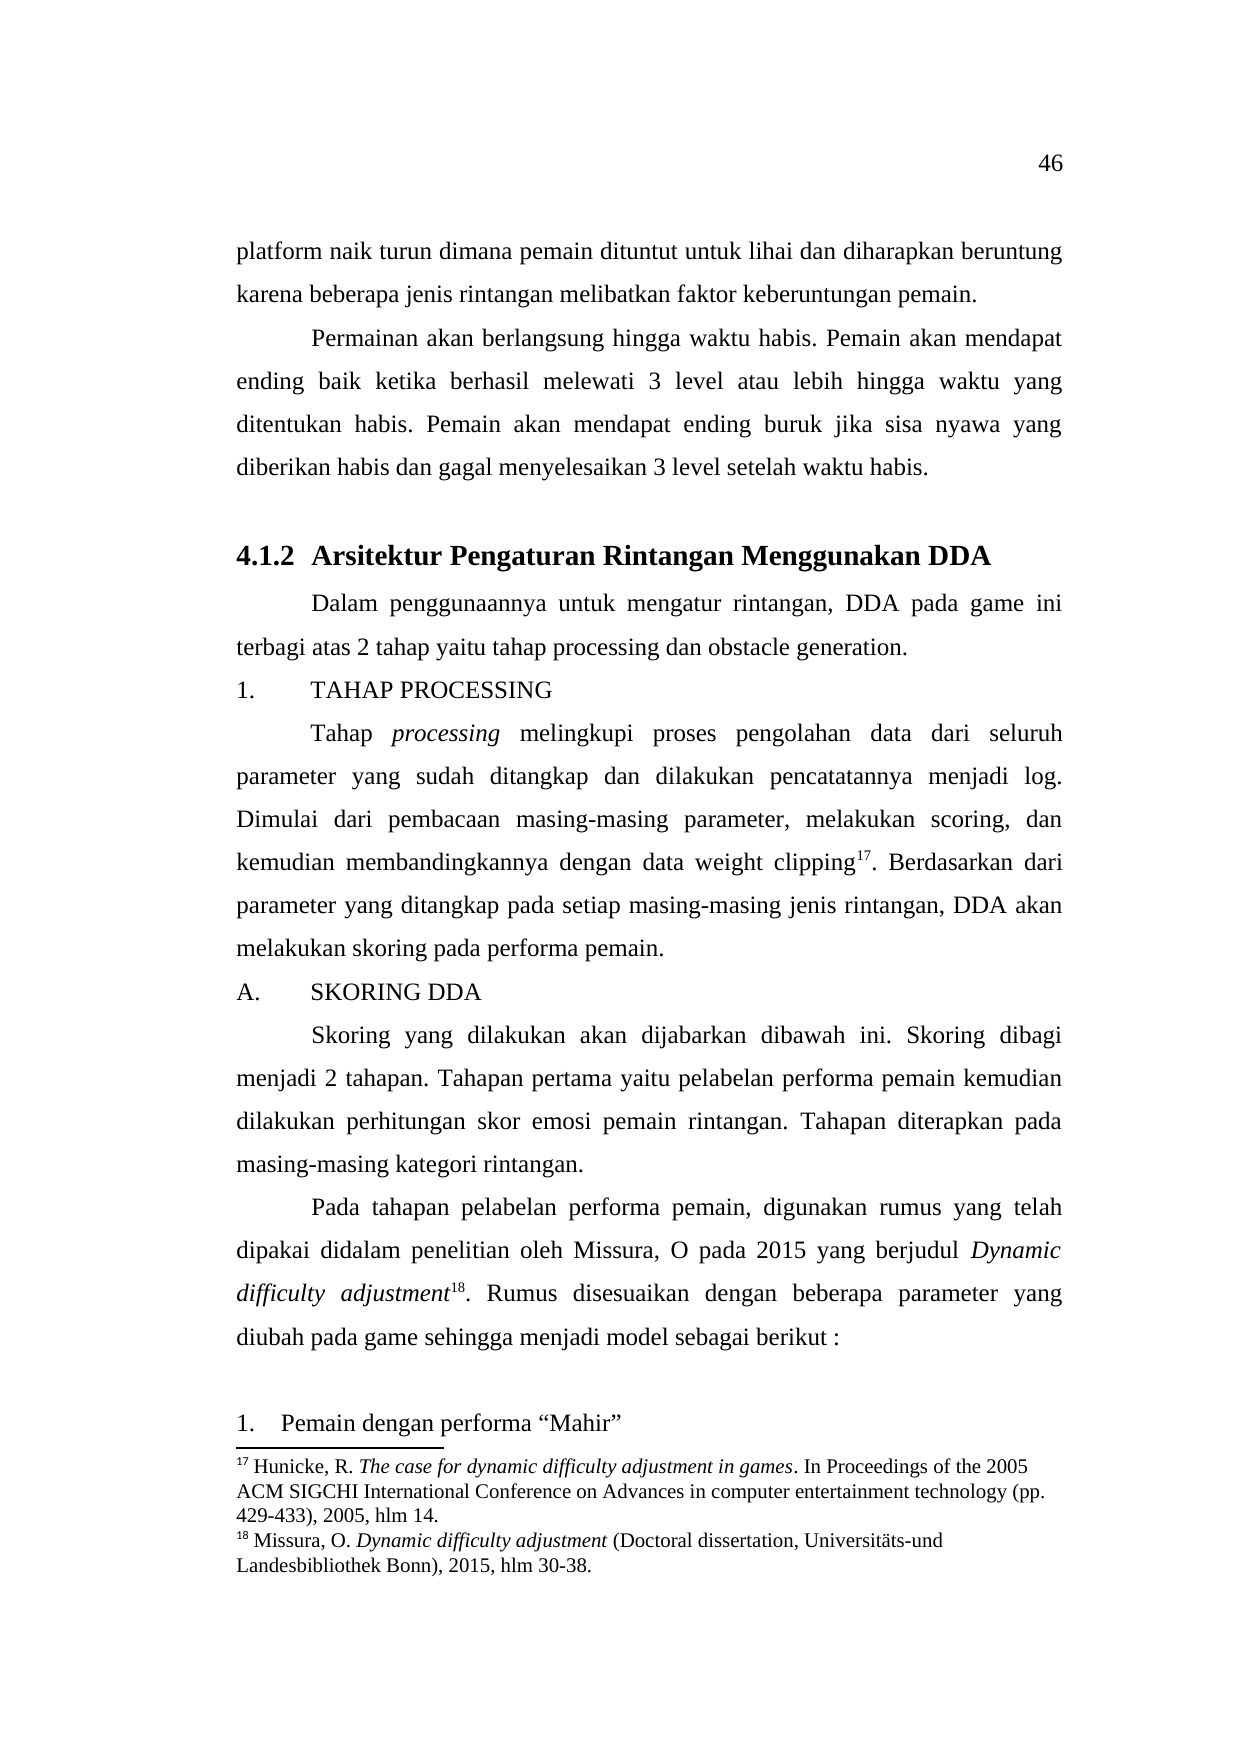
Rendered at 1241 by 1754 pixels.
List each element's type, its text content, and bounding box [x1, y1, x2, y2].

list SKORING DDA [236, 977, 1063, 1005]
text Tahap processing melingkupi proses pengolahan data dari seluruh parameter yang sudah ditangkap dan dilakukan pencatatannya menjadi log. Dimulai dari pembacaan masing-masing parameter, melakukan scoring, dan kemudian membandingkannya dengan data weight clipping. Berdasarkan dari parameter yang ditangkap pada setiap masing-masing jenis rintangan, DDA akan melakukan skoring pada performa pemain. [236, 718, 1063, 962]
list Arsitektur Pengaturan Rintangan Menggunakan DDA [236, 538, 1063, 572]
list Pemain dengan performa “Mahir” [236, 1408, 1063, 1437]
text Skoring yang dilakukan akan dijabarkan dibawah ini. Skoring dibagi menjadi 2 tahapan. Tahapan pertama yaitu pelabelan performa pemain kemudian dilakukan perhitungan skor emosi pemain rintangan. Tahapan diterapkan pada masing-masing kategori rintangan. [236, 1020, 1063, 1178]
list TAHAP PROCESSING [236, 675, 1063, 703]
text Dalam penggunaannya untuk mengatur rintangan, DDA pada game ini terbagi atas 2 tahap yaitu tahap processing dan obstacle generation. [236, 588, 1063, 660]
text Permainan akan berlangsung hingga waktu habis. Pemain akan mendapat ending baik ketika berhasil melewati 3 level atau lebih hingga waktu yang ditentukan habis. Pemain akan mendapat ending buruk jika sisa nyawa yang diberikan habis dan gagal menyelesaikan 3 level setelah waktu habis. [236, 323, 1063, 481]
